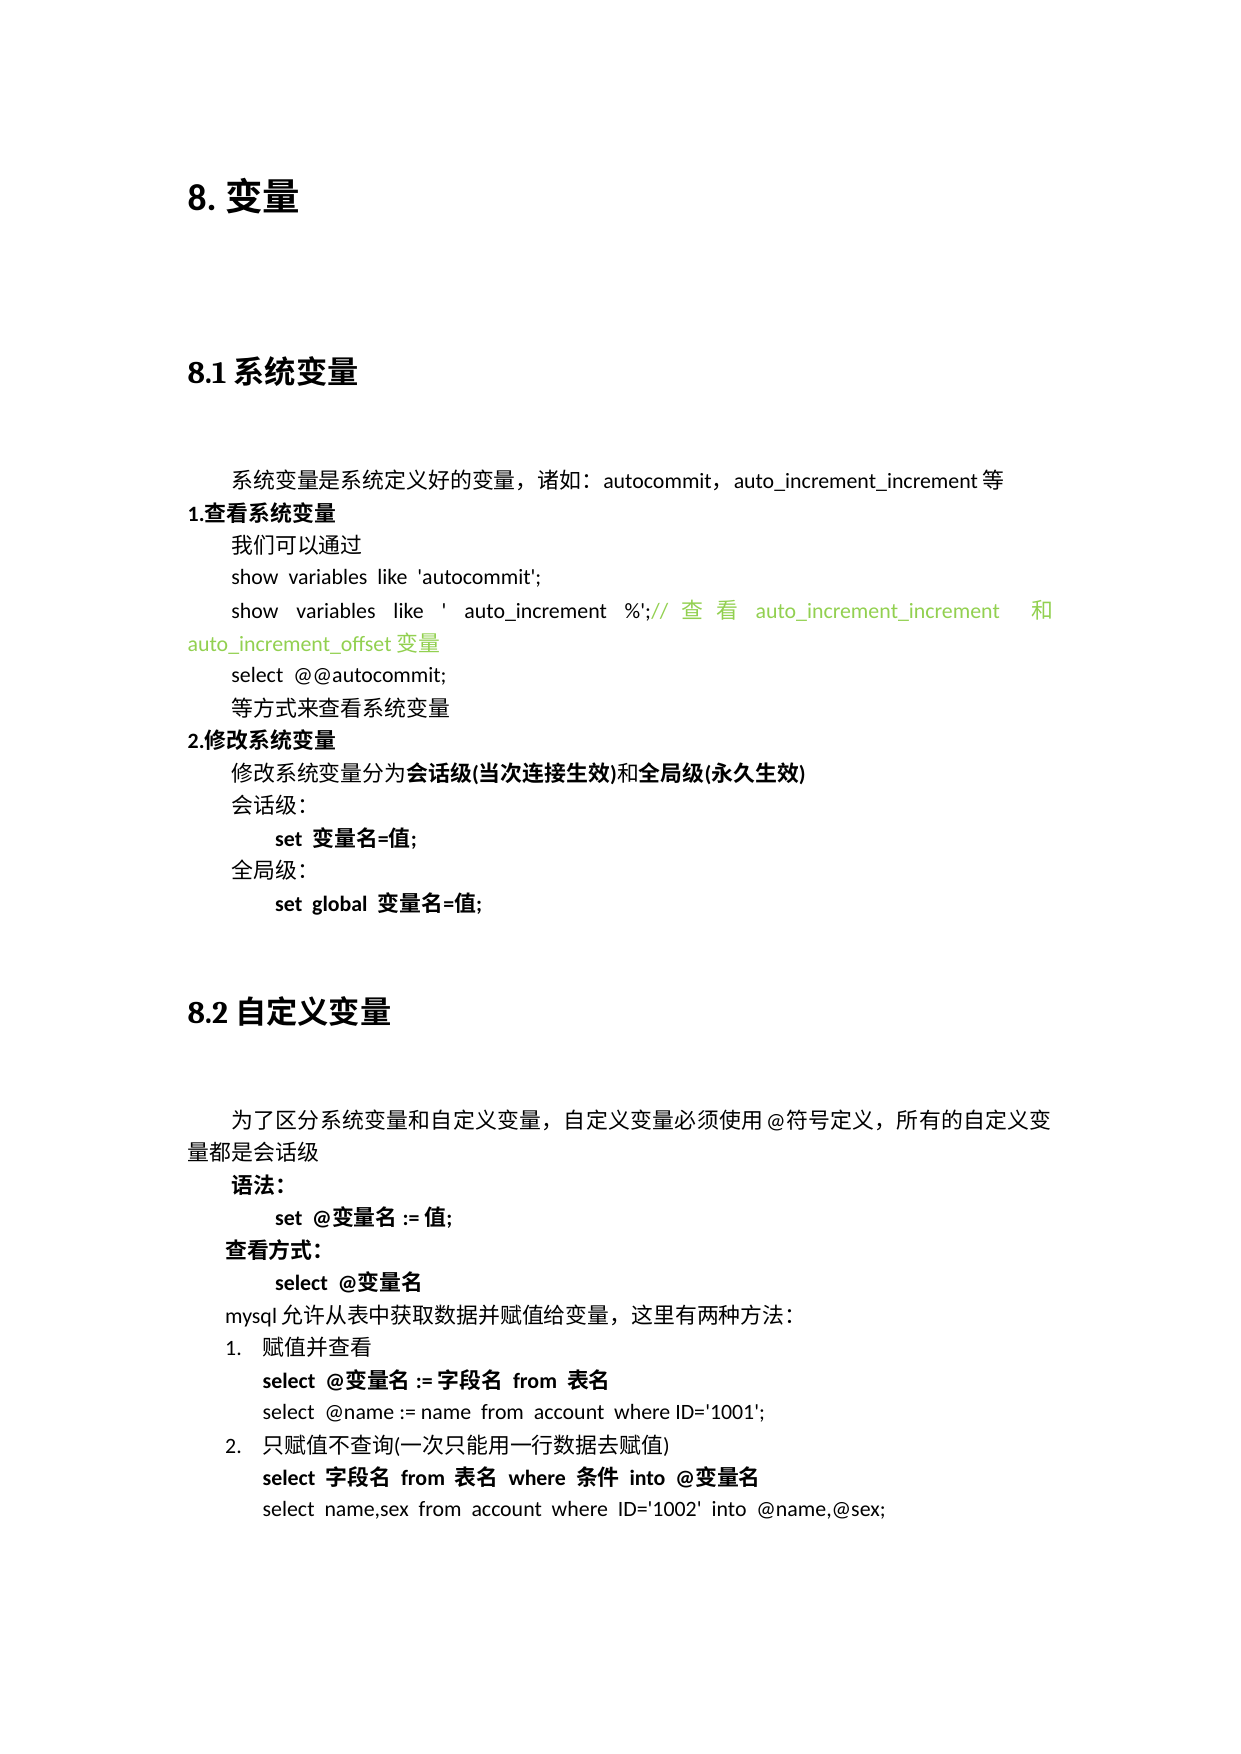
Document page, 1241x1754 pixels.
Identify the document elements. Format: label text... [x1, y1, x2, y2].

text select @@autocommit; [187, 658, 1053, 690]
list 只赋值不查询(一次只能用一行数据去赋值) [225, 1427, 1053, 1460]
text 会话级： [187, 788, 1053, 820]
text 1.查看系统变量 [187, 495, 1053, 528]
text set global 变量名=值; [187, 885, 1053, 918]
subtitle 8.2 自定义变量 [187, 977, 1053, 1042]
text select name,sex from account where ID='1002' into @name,@sex; [262, 1492, 1053, 1525]
text select @name := name from account where ID='1001'; [262, 1395, 1053, 1427]
text 2.修改系统变量 [187, 723, 1053, 755]
text 系统变量是系统定义好的变量，诸如：autocommit，auto_increment_increment等 [187, 463, 1053, 495]
text show variables like 'autocommit'; [187, 560, 1053, 593]
text show variables like ' auto_increment %';//查看auto_increment_increment 和auto_increment_offset变量 [187, 593, 1053, 658]
text mysql允许从表中获取数据并赋值给变量，这里有两种方法： [225, 1297, 1053, 1330]
text 我们可以通过 [187, 528, 1053, 560]
text 为了区分系统变量和自定义变量，自定义变量必须使用@符号定义，所有的自定义变量都是会话级 [187, 1102, 1053, 1167]
text set @变量名 := 值; [187, 1200, 1053, 1232]
subtitle 8.1 系统变量 [187, 338, 1053, 403]
text set 变量名=值; [187, 820, 1053, 853]
text select @变量名 [269, 1265, 1053, 1297]
text select 字段名 from 表名 where 条件 into @变量名 [262, 1460, 1053, 1492]
text 查看方式： [187, 1232, 1053, 1265]
subtitle 8. 变量 [187, 162, 1053, 227]
text 全局级： [187, 853, 1053, 885]
list 赋值并查看 [225, 1330, 1053, 1362]
text select @变量名 := 字段名 from 表名 [262, 1362, 1053, 1395]
text 修改系统变量分为会话级(当次连接生效)和全局级(永久生效) [187, 755, 1053, 788]
text 等方式来查看系统变量 [187, 690, 1053, 723]
text 语法： [187, 1167, 1053, 1200]
